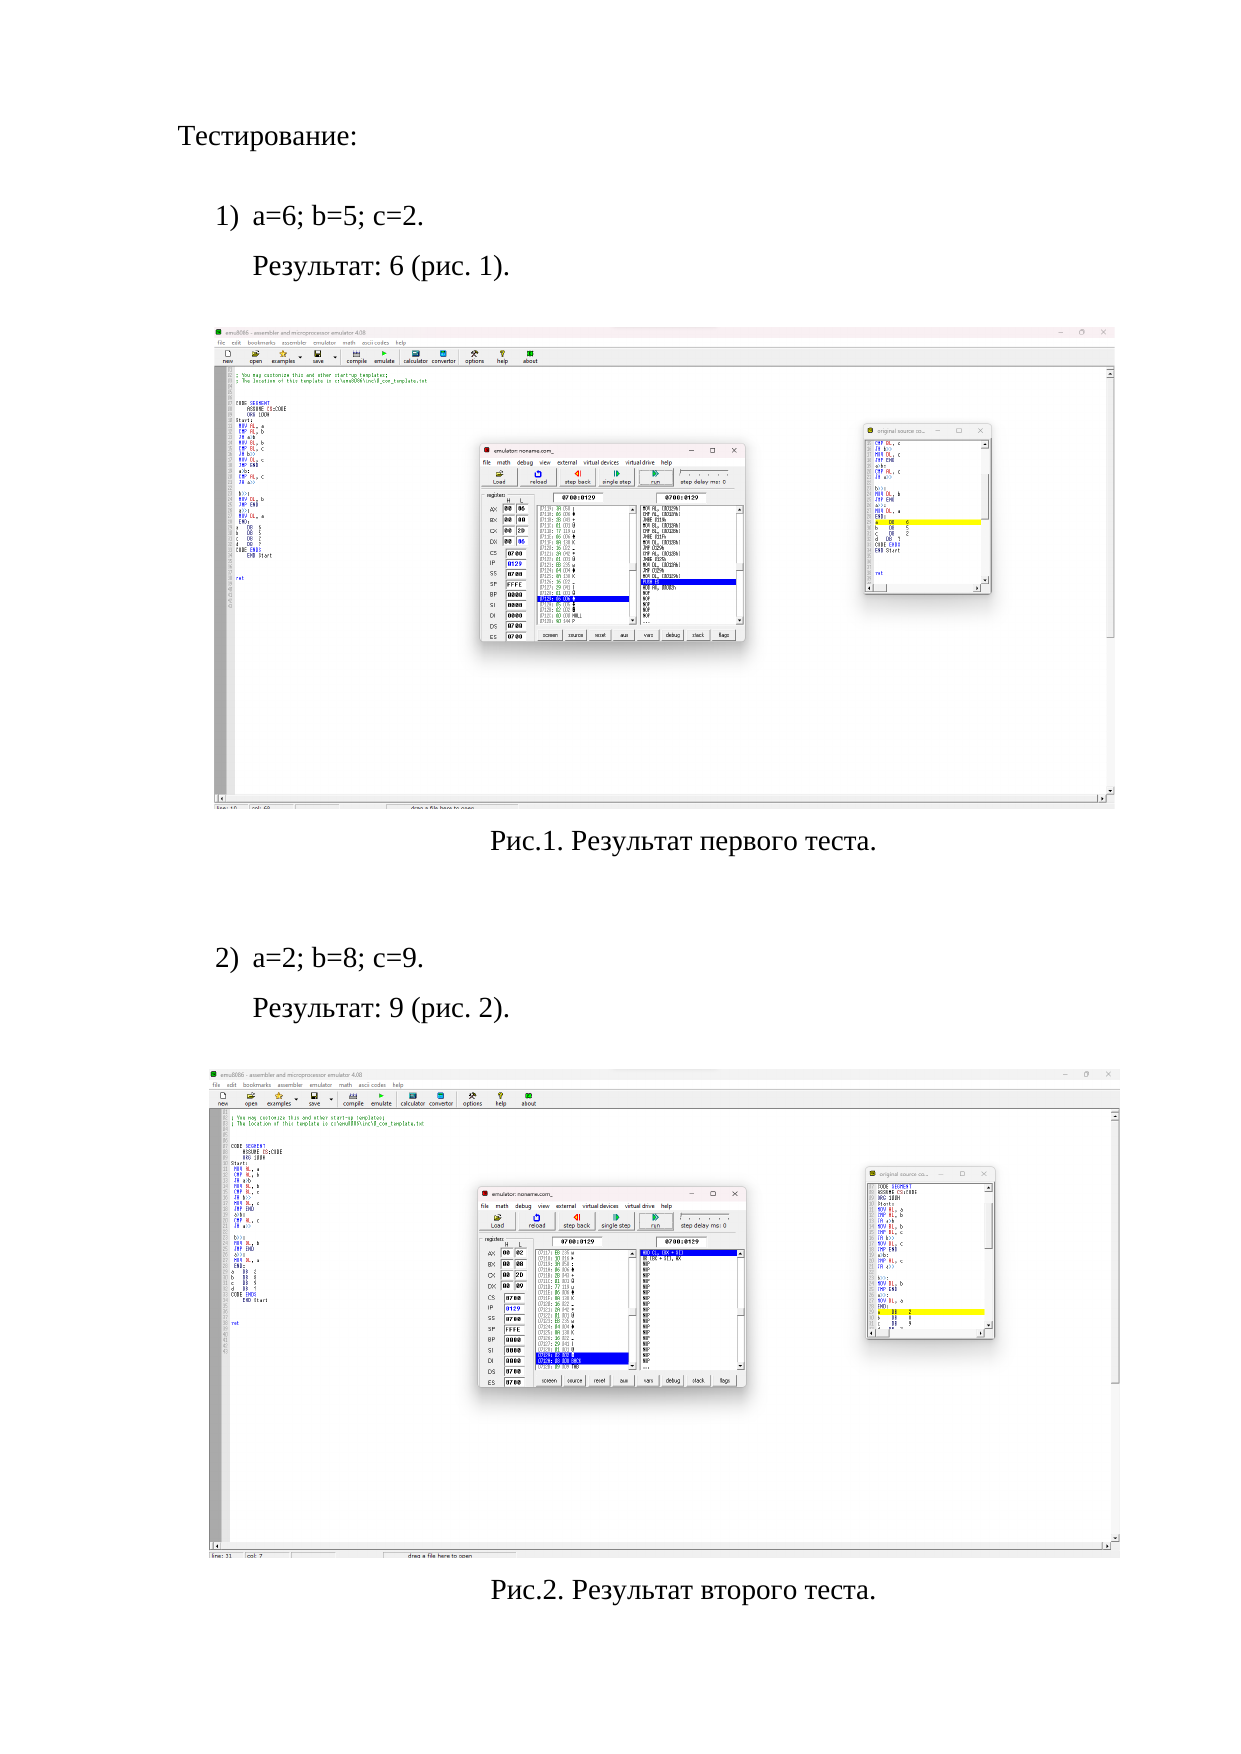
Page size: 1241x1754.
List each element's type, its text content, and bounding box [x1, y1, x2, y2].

list а=2; b=8; c=9. Результат: 9 (рис. 2). [215, 940, 1152, 1024]
text Рис.2. Результат второго теста. [215, 1572, 1152, 1606]
list а=6; b=5; c=2. Результат: 6 (рис. 1). [215, 198, 1152, 281]
text Рис.1. Результат первого теста. [215, 823, 1152, 856]
picture [209, 1069, 1120, 1558]
picture [214, 327, 1115, 809]
text Тестирование: [177, 118, 1152, 152]
